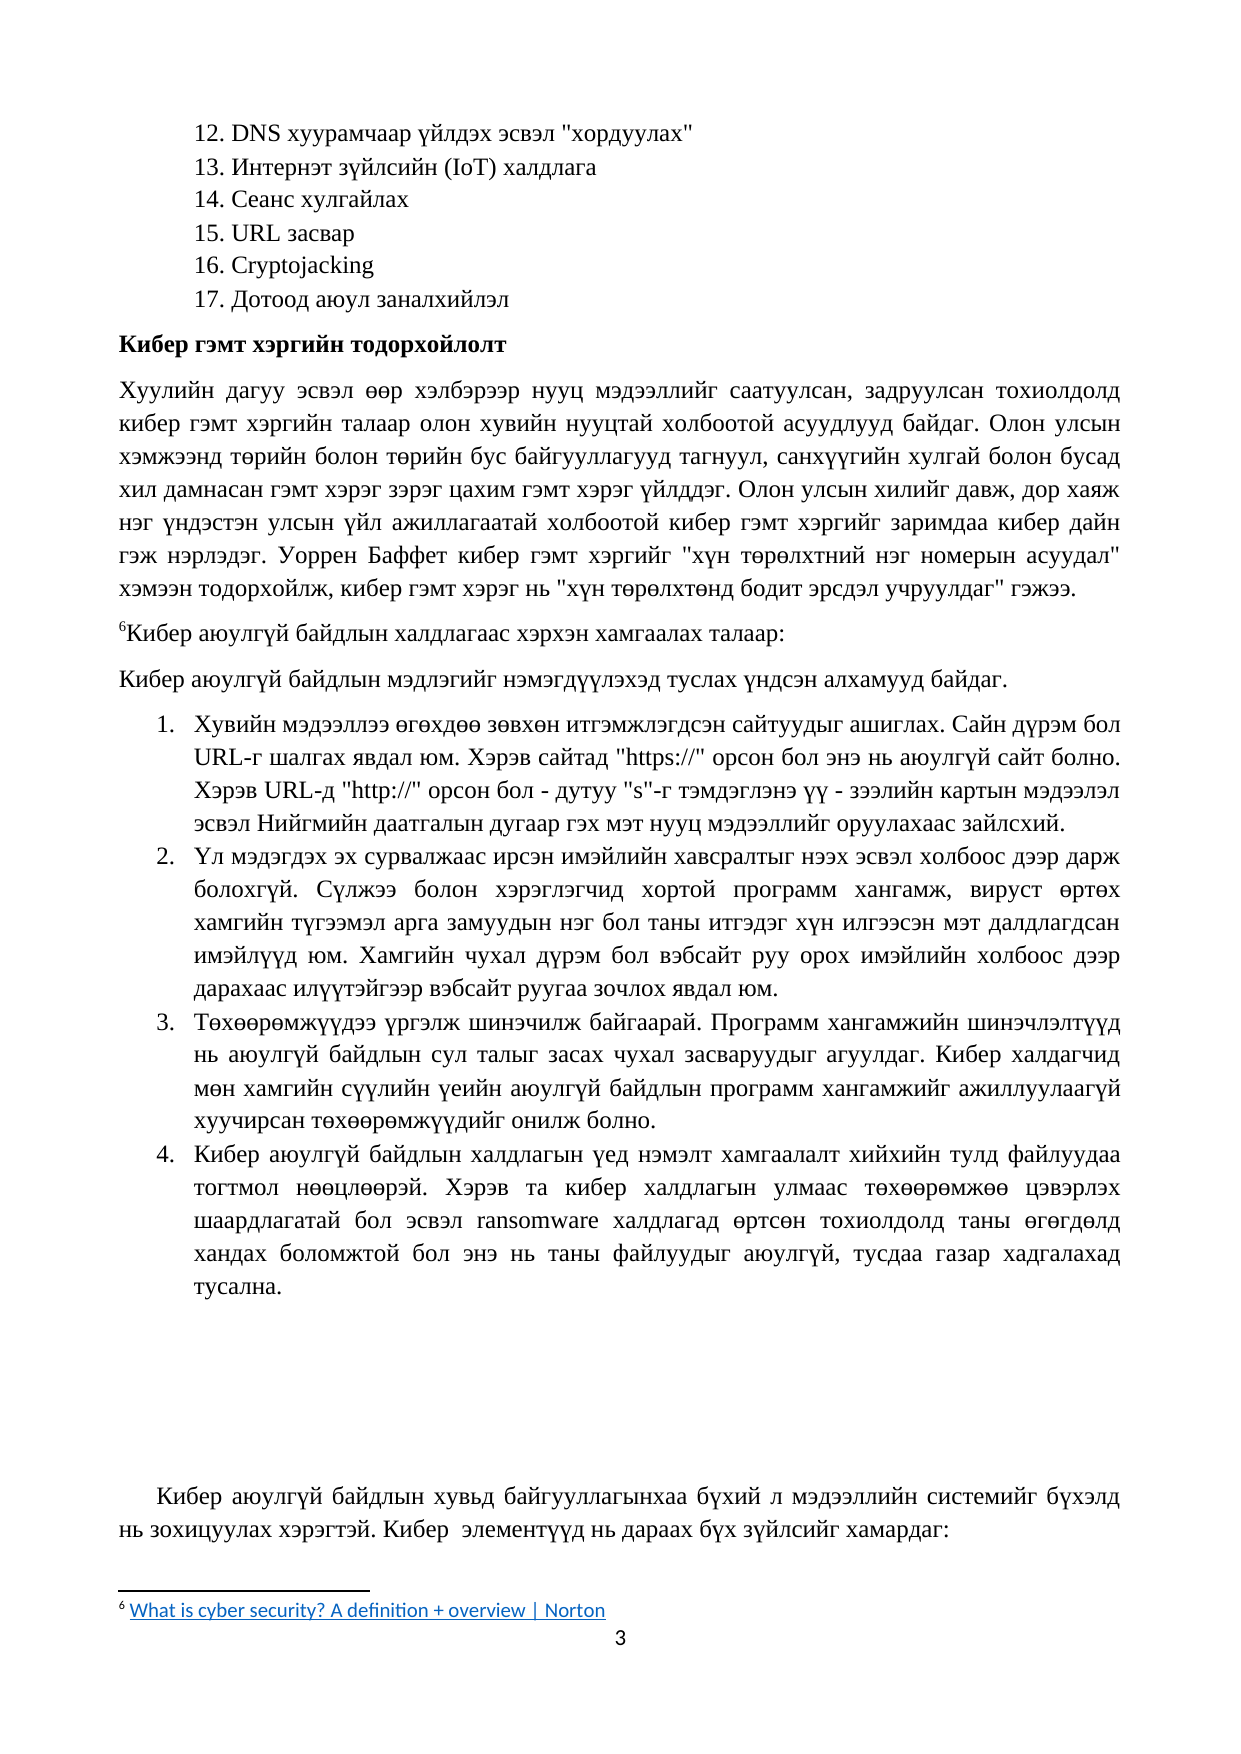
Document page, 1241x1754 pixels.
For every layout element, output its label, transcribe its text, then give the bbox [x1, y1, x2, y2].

list Cryptojacking [193, 251, 1122, 279]
list Үл мэдэгдэх эх сурвалжаас ирсэн имэйлийн хавсралтыг нээх эсвэл холбоос дээр дарж болохгүй. Сүлжээ болон хэрэглэгчид хортой программ хангамж, вируст өртөх хамгийн түгээмэл арга замуудын нэг бол таны итгэдэг хүн илгээсэн мэт далдлагдсан имэйлүүд юм. Хамгийн чухал дүрэм бол вэбсайт руу орох имэйлийн холбоос дээр дарахаас илүүтэйгээр вэбсайт руугаа зочлох явдал юм. [156, 841, 1122, 1002]
text Кибер аюулгүй байдлын халдлагаас хэрхэн хамгаалах талаар: [118, 618, 1122, 647]
list Сеанс хулгайлах [193, 184, 1122, 213]
text Хуулийн дагуу эсвэл өөр хэлбэрээр нууц мэдээллийг саатуулсан, задруулсан тохиолдолд кибер гэмт хэргийн талаар олон хувийн нууцтай холбоотой асуудлууд байдаг. Олон улсын хэмжээнд төрийн болон төрийн бус байгууллагууд тагнуул, санхүүгийн хулгай болон бусад хил дамнасан гэмт хэрэг зэрэг цахим гэмт хэрэг үйлддэг. Олон улсын хилийг давж, дор хаяж нэг үндэстэн улсын үйл ажиллагаатай холбоотой кибер гэмт хэргийг заримдаа кибер дайн гэж нэрлэдэг. Уоррен Баффет кибер гэмт хэргийг "хүн төрөлхтний нэг номерын асуудал" хэмээн тодорхойлж, кибер гэмт хэрэг нь "хүн төрөлхтөнд бодит эрсдэл учруулдаг" гэжээ. [118, 375, 1122, 602]
text Кибер гэмт хэргийн тодорхойлолт [118, 329, 1122, 358]
list Кибер аюулгүй байдлын халдлагын үед нэмэлт хамгаалалт хийхийн тулд файлуудаа тогтмол нөөцлөөрэй. Хэрэв та кибер халдлагын улмаас төхөөрөмжөө цэвэрлэх шаардлагатай бол эсвэл ransomware халдлагад өртсөн тохиолдолд таны өгөгдөлд хандах боломжтой бол энэ нь таны файлуудыг аюулгүй, тусдаа газар хадгалахад тусална. [156, 1139, 1122, 1299]
list DNS хуурамчаар үйлдэх эсвэл "хордуулах" [193, 118, 1122, 147]
text Кибер аюулгүй байдлын мэдлэгийг нэмэгдүүлэхэд туслах үндсэн алхамууд байдаг. [118, 664, 1122, 693]
list Интернэт зүйлсийн (IoT) халдлага [193, 152, 1122, 180]
list Төхөөрөмжүүдээ үргэлж шинэчилж байгаарай. Программ хангамжийн шинэчлэлтүүд нь аюулгүй байдлын сул талыг засах чухал засваруудыг агуулдаг. Кибер халдагчид мөн хамгийн сүүлийн үеийн аюулгүй байдлын программ хангамжийг ажиллуулаагүй хуучирсан төхөөрөмжүүдийг онилж болно. [156, 1007, 1122, 1134]
text Кибер аюулгүй байдлын хувьд байгууллагынхаа бүхий л мэдээллийн системийг бүхэлд нь зохицуулах хэрэгтэй. Кибер элементүүд нь дараах бүх зүйлсийг хамардаг: [118, 1481, 1122, 1543]
list Дотоод аюул заналхийлэл [193, 284, 1122, 312]
list URL засвар [193, 218, 1122, 246]
list Хувийн мэдээллээ өгөхдөө зөвхөн итгэмжлэгдсэн сайтуудыг ашиглах. Сайн дүрэм бол URL-г шалгах явдал юм. Хэрэв сайтад "https://" орсон бол энэ нь аюулгүй сайт болно. Хэрэв URL-д "http://" орсон бол - дутуу "s"-г тэмдэглэнэ үү - зээлийн картын мэдээлэл эсвэл Нийгмийн даатгалын дугаар гэх мэт нууц мэдээллийг оруулахаас зайлсхий. [156, 709, 1122, 837]
